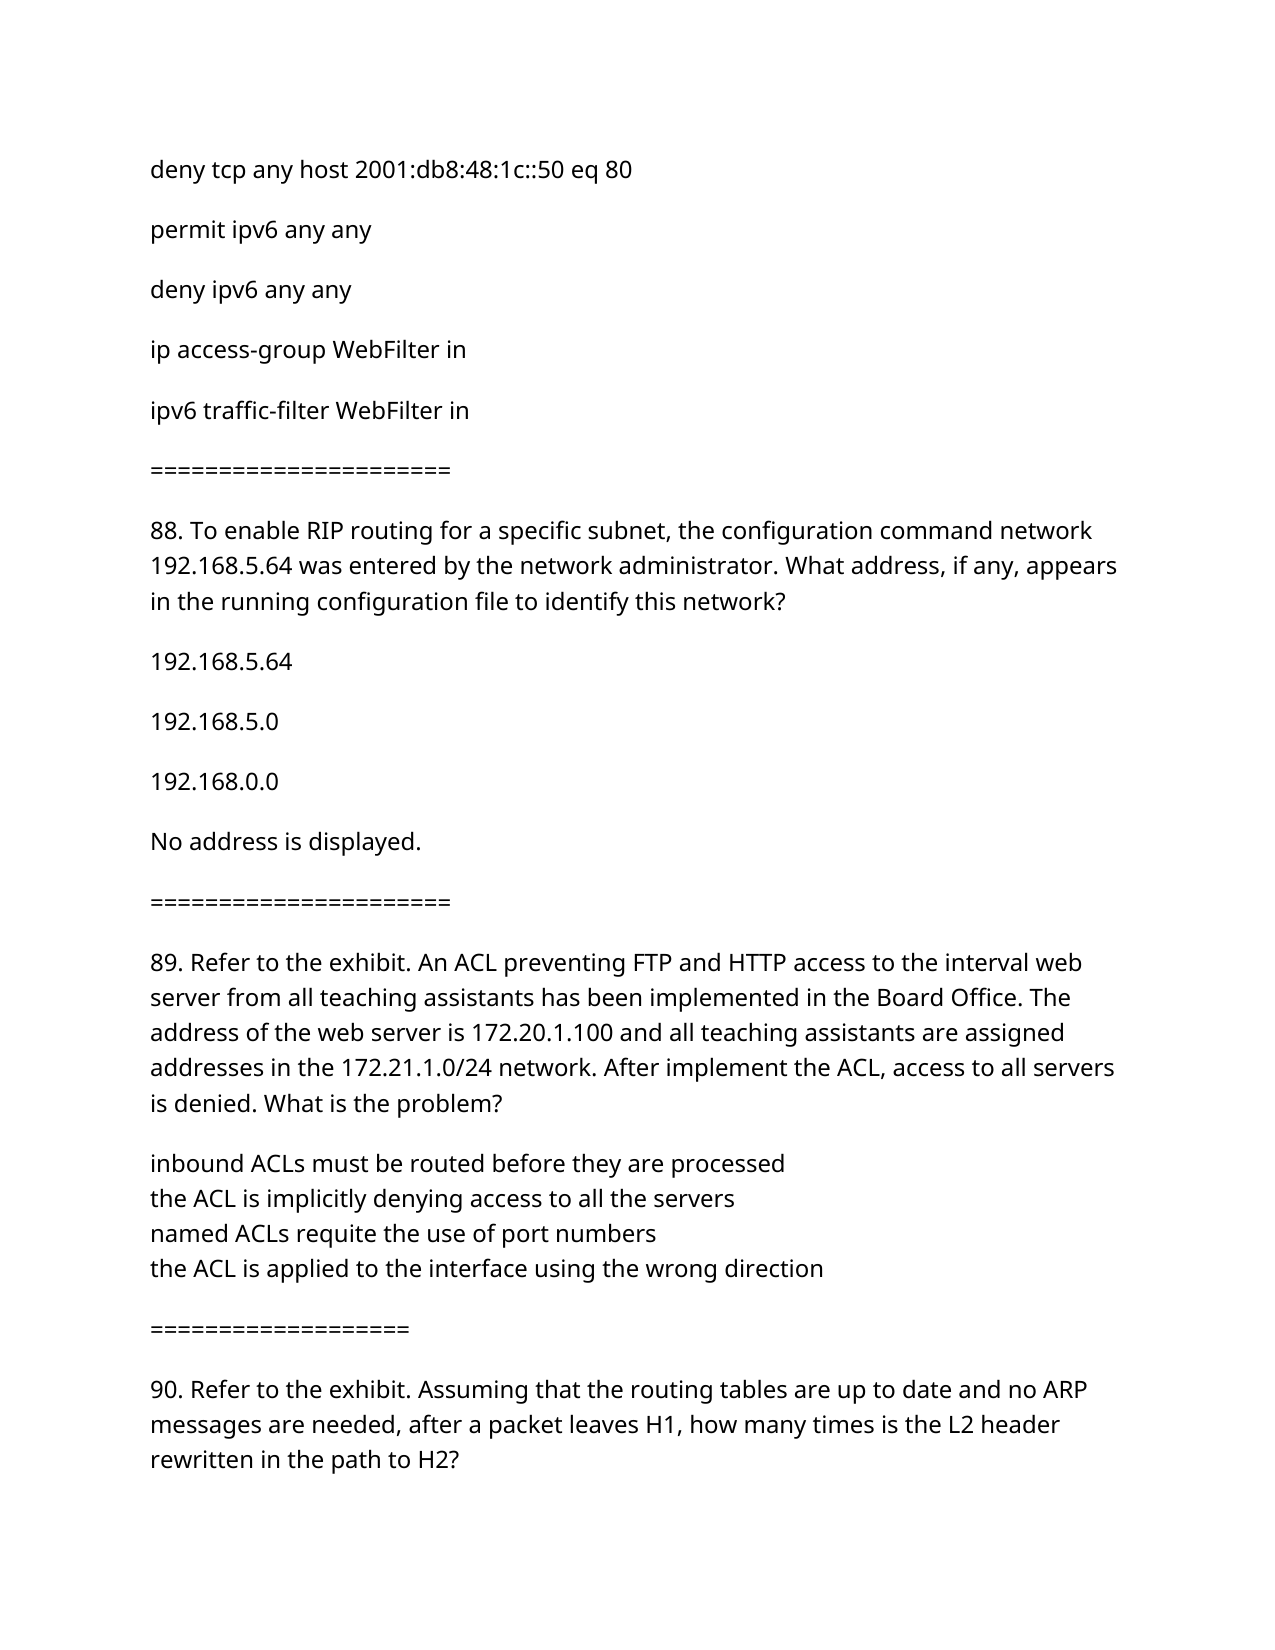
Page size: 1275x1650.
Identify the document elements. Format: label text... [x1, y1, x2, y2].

text ====================== [150, 451, 1125, 486]
text 89. Refer to the exhibit. An ACL preventing FTP and HTTP access to the interval web server from all teaching assistants has been implemented in the Board Office. The address of the web server is 172.20.1.100 and all teaching assistants are assigned addresses in the 172.21.1.0/24 network. After implement the ACL, access to all servers is denied. What is the problem? [150, 943, 1125, 1119]
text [150, 1370, 1125, 1476]
text permit ipv6 any any [150, 210, 1125, 245]
text 192.168.5.64 [150, 642, 1125, 677]
text No address is displayed. [150, 822, 1125, 858]
text 192.168.5.0 [150, 702, 1125, 737]
text ip access-group WebFilter in [150, 331, 1125, 366]
text =================== [150, 1310, 1125, 1345]
text inbound ACLs must be routed before they are processed the ACL is implicitly denying access to all the servers named ACLs requite the use of port numbers the ACL is applied to the interface using the wrong direction [150, 1144, 1125, 1285]
text 88. To enable RIP routing for a specific subnet, the configuration command network 192.168.5.64 was entered by the network administrator. What address, if any, appears in the running configuration file to identify this network? [150, 511, 1125, 617]
text deny tcp any host 2001:db8:48:1c::50 eq 80 [150, 150, 1125, 185]
text 192.168.0.0 [150, 762, 1125, 797]
text ipv6 traffic-filter WebFilter in [150, 391, 1125, 426]
text ====================== [150, 883, 1125, 918]
text deny ipv6 any any [150, 270, 1125, 306]
